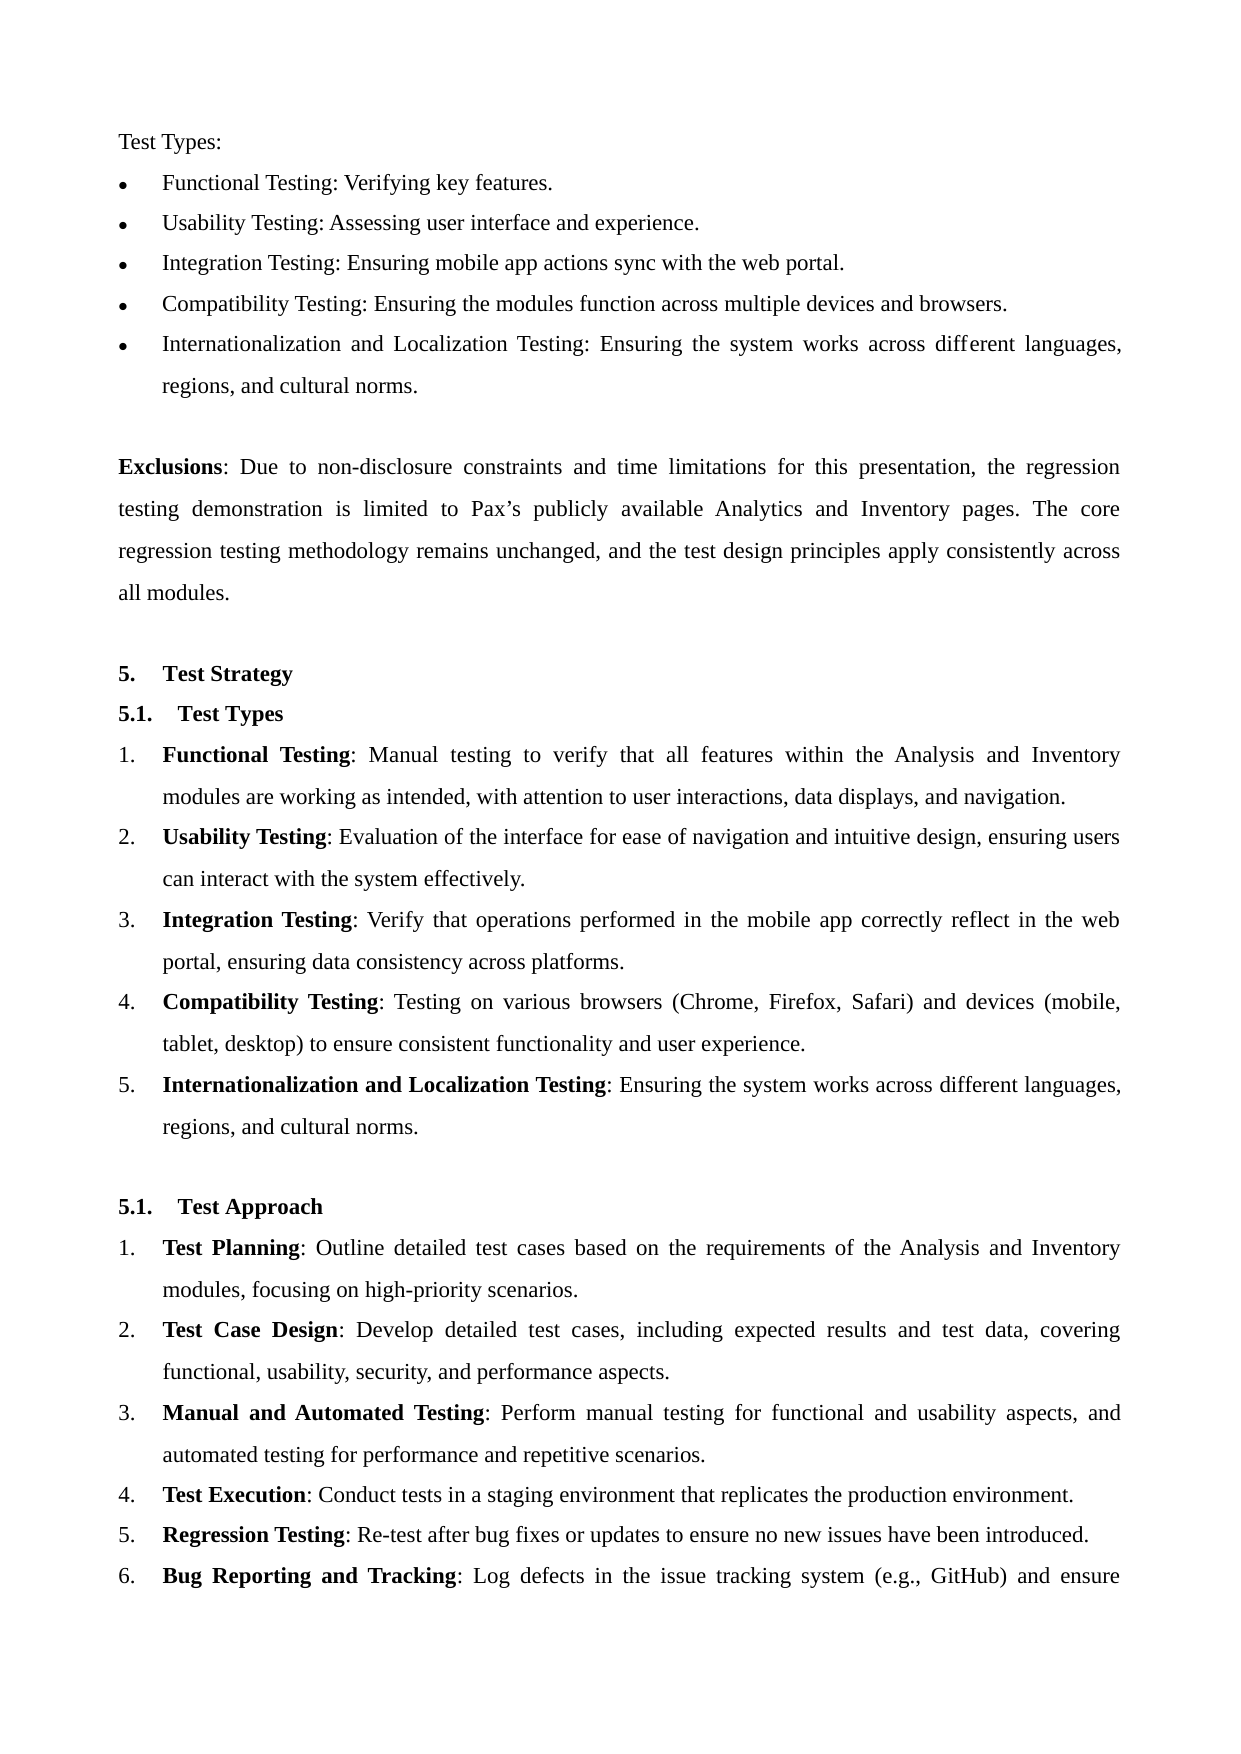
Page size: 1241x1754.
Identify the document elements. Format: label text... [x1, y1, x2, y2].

list Test Case Design: Develop detailed test cases, including expected results and test data, covering functional, usability, security, and performance aspects. [118, 1313, 1122, 1388]
list Test Types [118, 697, 1122, 730]
list Manual and Automated Testing: Perform manual testing for functional and usability aspects, and automated testing for performance and repetitive scenarios. [118, 1396, 1122, 1470]
list Compatibility Testing: Ensuring the modules function across multiple devices and browsers. [118, 287, 1122, 319]
list Functional Testing: Manual testing to verify that all features within the Analysis and Inventory modules are working as intended, with attention to user interactions, data displays, and navigation. [118, 738, 1122, 812]
list Exclusions: Due to non-disclosure constraints and time limitations for this presentation, the regression testing demonstration is limited to Pax’s publicly available Analytics and Inventory pages. The core regression testing methodology remains unchanged, and the test design principles apply consistently across all modules. [118, 450, 1122, 609]
list Regression Testing: Re-test after bug fixes or updates to ensure no new issues have been introduced. [118, 1518, 1122, 1551]
list Test Execution: Conduct tests in a staging environment that replicates the production environment. [118, 1478, 1122, 1511]
list Functional Testing: Verifying key features. [118, 166, 1122, 198]
list Test Planning: Outline detailed test cases based on the requirements of the Analysis and Inventory modules, focusing on high-priority scenarios. [118, 1231, 1122, 1305]
list Compatibility Testing: Testing on various browsers (Chrome, Firefox, Safari) and devices (mobile, tablet, desktop) to ensure consistent functionality and user experience. [118, 985, 1122, 1060]
list Usability Testing: Evaluation of the interface for ease of navigation and intuitive design, ensuring users can interact with the system effectively. [118, 820, 1122, 895]
list Usability Testing: Assessing user interface and experience. [118, 206, 1122, 238]
list Test Approach [118, 1190, 1122, 1223]
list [118, 1559, 1122, 1591]
list Internationalization and Localization Testing: Ensuring the system works across different languages, regions, and cultural norms. [118, 1068, 1122, 1142]
list Test Types: [118, 125, 1122, 158]
list Integration Testing: Verify that operations performed in the mobile app correctly reflect in the web portal, ensuring data consistency across platforms. [118, 903, 1122, 977]
list Integration Testing: Ensuring mobile app actions sync with the web portal. [118, 246, 1122, 279]
list Internationalization and Localization Testing: Ensuring the system works across different languages, regions, and cultural norms. [118, 327, 1122, 402]
list Test Strategy [118, 657, 1122, 689]
